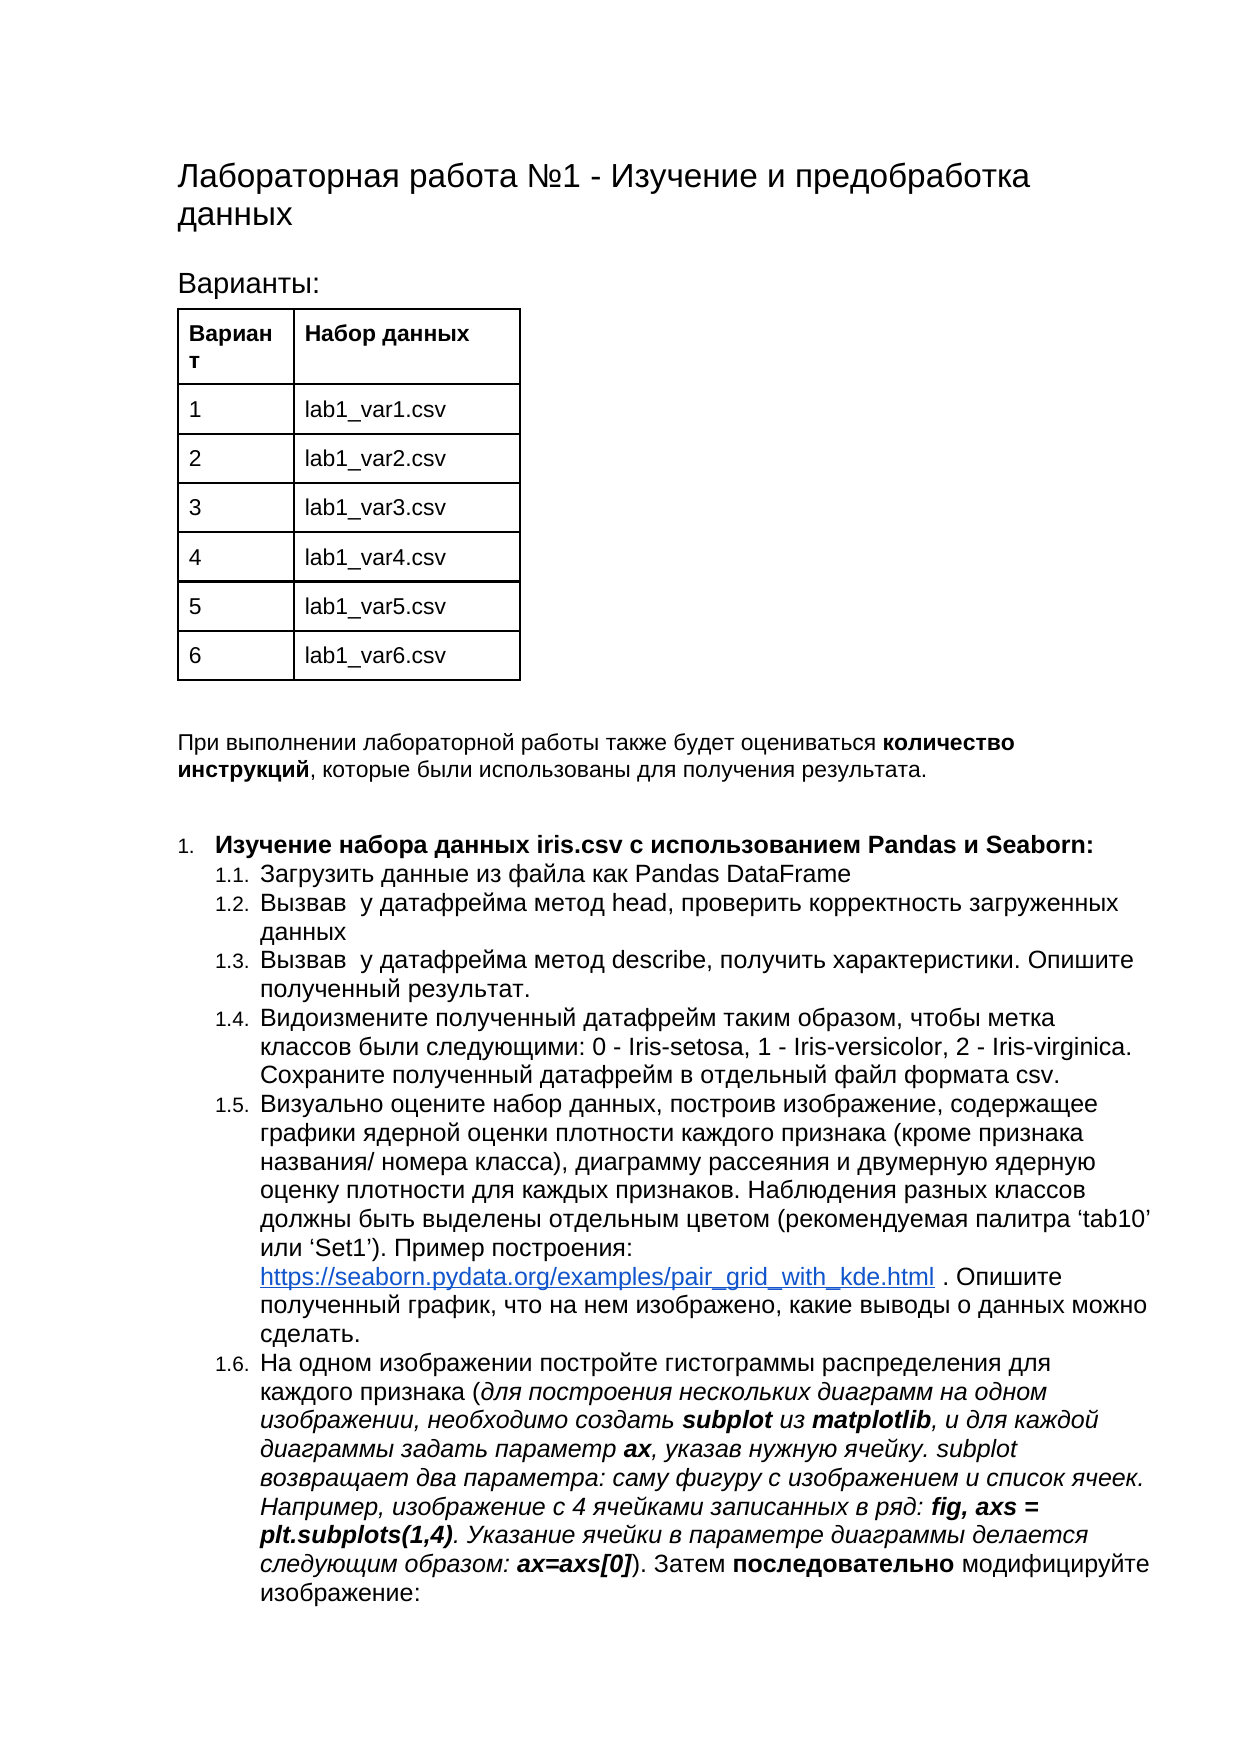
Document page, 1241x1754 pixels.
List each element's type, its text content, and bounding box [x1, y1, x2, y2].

subtitle Лабораторная работа №1 - Изучение и предобработка данных [177, 156, 1152, 232]
table_header Набор данных [295, 310, 519, 383]
list Видоизмените полученный датафрейм таким образом, чтобы метка классов были следующими: 0 - Iris-setosa, 1 - Iris-versicolor, 2 - Iris-virginica. Сохраните полученный датафрейм в отдельный файл формата csv. [215, 1003, 1152, 1089]
table_cell 4 [179, 533, 293, 580]
table_cell lab1_var2.csv [295, 435, 519, 482]
list Вызвав у датафрейма метод describe, получить характеристики. Опишите полученный результат. [215, 945, 1152, 1003]
list Вызвав у датафрейма метод head, проверить корректность загруженных данных [215, 888, 1152, 945]
table_cell lab1_var3.csv [295, 484, 519, 531]
table_header Вариант [179, 310, 293, 383]
table_cell 5 [179, 583, 293, 630]
list Визуально оцените набор данных, построив изображение, содержащее графики ядерной оценки плотности каждого признака (кроме признака названия/ номера класса), диаграмму рассеяния и двумерную ядерную оценку плотности для каждых признаков. Наблюдения разных классов должны быть выделены отдельным цветом (рекомендуемая палитра ‘tab10’ или ‘Set1’). Пример построения: https://seaborn.pydata.org/examples/pair_grid_with_kde.html . Опишите полученный график, что на нем изображено, какие выводы о данных можно сделать. [215, 1089, 1152, 1348]
list На одном изображении постройте гистограммы распределения для каждого признака (для построения нескольких диаграмм на одном изображении, необходимо создать subplot из matplotlib, и для каждой диаграммы задать параметр ax, указав нужную ячейку. subplot возвращает два параметра: саму фигуру с изображением и список ячеек. Например, изображение с 4 ячейками записанных в ряд: fig, axs = plt.subplots(1,4). Указание ячейки в параметре диаграммы делается следующим образом: ax=axs[0]). Затем последовательно модифицируйте изображение: [215, 1348, 1152, 1607]
table_cell lab1_var1.csv [295, 385, 519, 433]
subtitle Варианты: [177, 266, 1152, 299]
text При выполнении лабораторной работы также будет оцениваться количество инструкций, которые были использованы для получения результата. [177, 729, 1152, 782]
table_cell 3 [179, 484, 293, 531]
table_cell lab1_var6.csv [295, 632, 519, 679]
table_cell lab1_var4.csv [295, 533, 519, 580]
table_cell 1 [179, 385, 293, 433]
table_cell 2 [179, 435, 293, 482]
table_cell 6 [179, 632, 293, 679]
list Загрузить данные из файла как Pandas DataFrame [215, 859, 1152, 888]
list Изучение набора данных iris.csv с использованием Pandas и Seaborn: [177, 830, 1152, 859]
table_cell lab1_var5.csv [295, 583, 519, 630]
